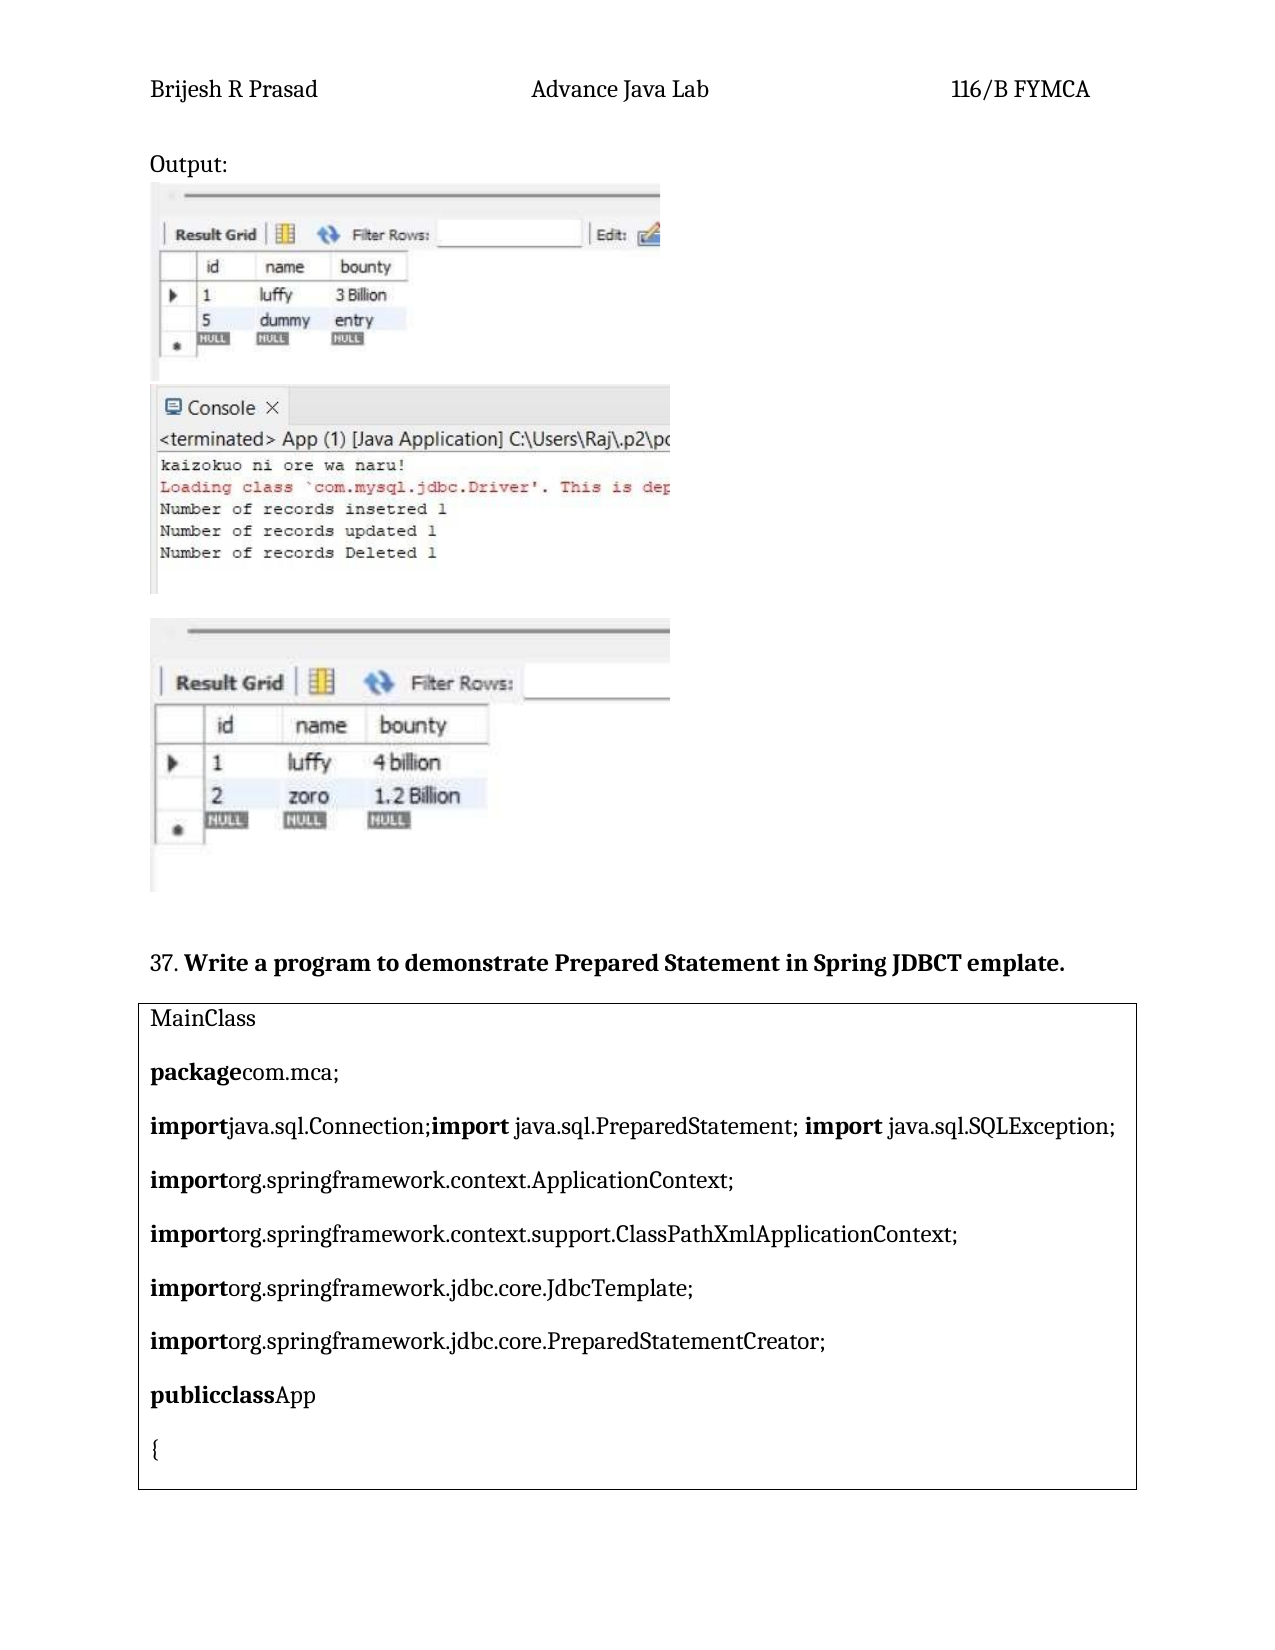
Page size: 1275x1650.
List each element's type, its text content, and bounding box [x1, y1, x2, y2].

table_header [139, 1004, 1136, 1488]
text 37. Write a program to demonstrate Prepared Statement in Spring JDBCT emplate. [150, 949, 1125, 978]
picture [150, 618, 670, 892]
picture [150, 182, 661, 381]
picture [150, 384, 670, 594]
